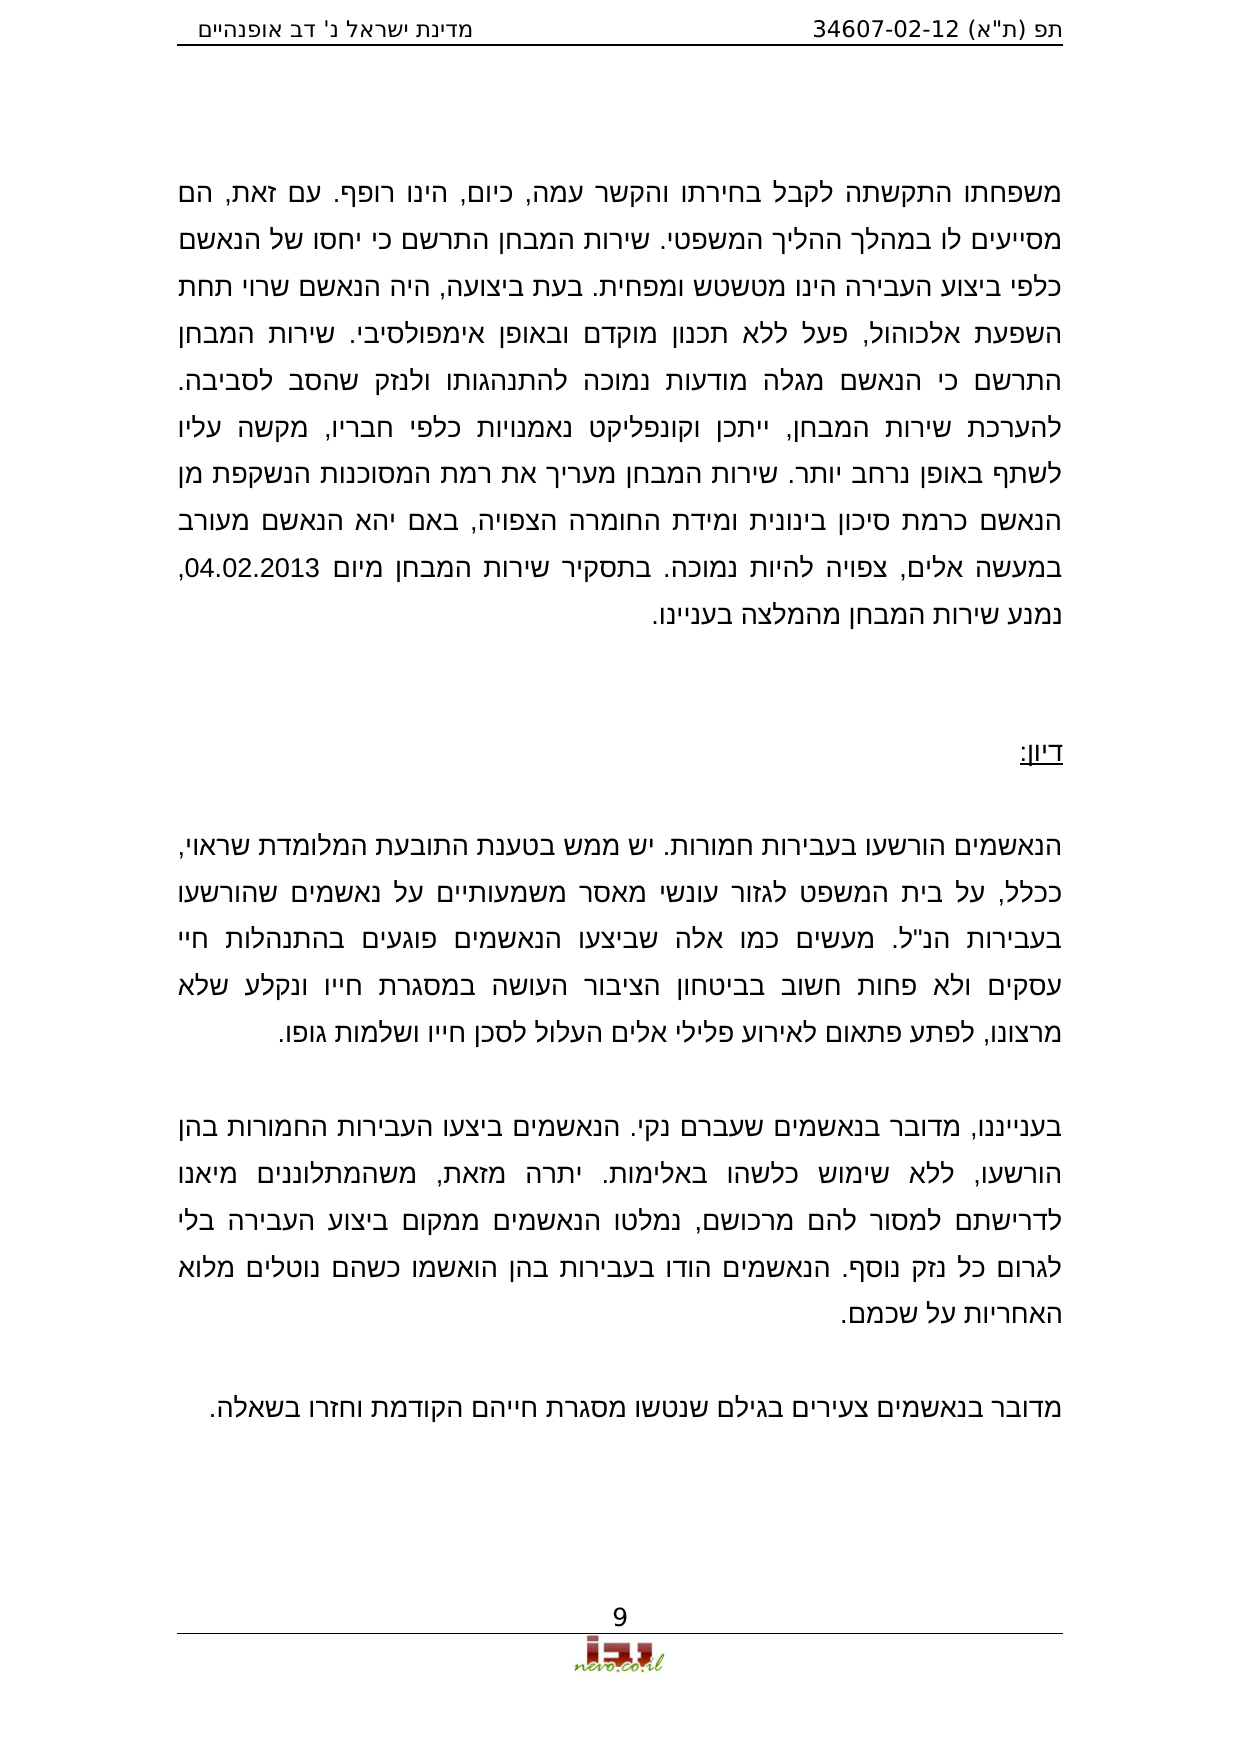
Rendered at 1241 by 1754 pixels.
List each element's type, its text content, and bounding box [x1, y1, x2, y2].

text הנאשמים הורשעו בעבירות חמורות. יש ממש בטענת התובעת המלומדת שראוי, ככלל, על בית המשפט לגזור עונשי מאסר משמעותיים על נאשמים שהורשעו בעבירות הנ"ל. מעשים כמו אלה שביצעו הנאשמים פוגעים בהתנהלות חיי עסקים ולא פחות חשוב בביטחון הציבור העושה במסגרת חייו ונקלע שלא מרצונו, לפתע פתאום לאירוע פלילי אלים העלול לסכן חייו ושלמות גופו. [177, 830, 1063, 1048]
text בענייננו, מדובר בנאשמים שעברם נקי. הנאשמים ביצעו העבירות החמורות בהן הורשעו, ללא שימוש כלשהו באלימות. יתרה מזאת, משהמתלוננים מיאנו לדרישתם למסור להם מרכושם, נמלטו הנאשמים ממקום ביצוע העבירה בלי לגרום כל נזק נוסף. הנאשמים הודו בעבירות בהן הואשמו כשהם נוטלים מלוא האחריות על שכמם. [177, 1111, 1063, 1330]
text מדובר בנאשמים צעירים בגילם שנטשו מסגרת חייהם הקודמת וחזרו בשאלה. [177, 1392, 1063, 1423]
text דיון: [177, 736, 1063, 767]
picture [574, 1635, 666, 1673]
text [177, 177, 1063, 630]
